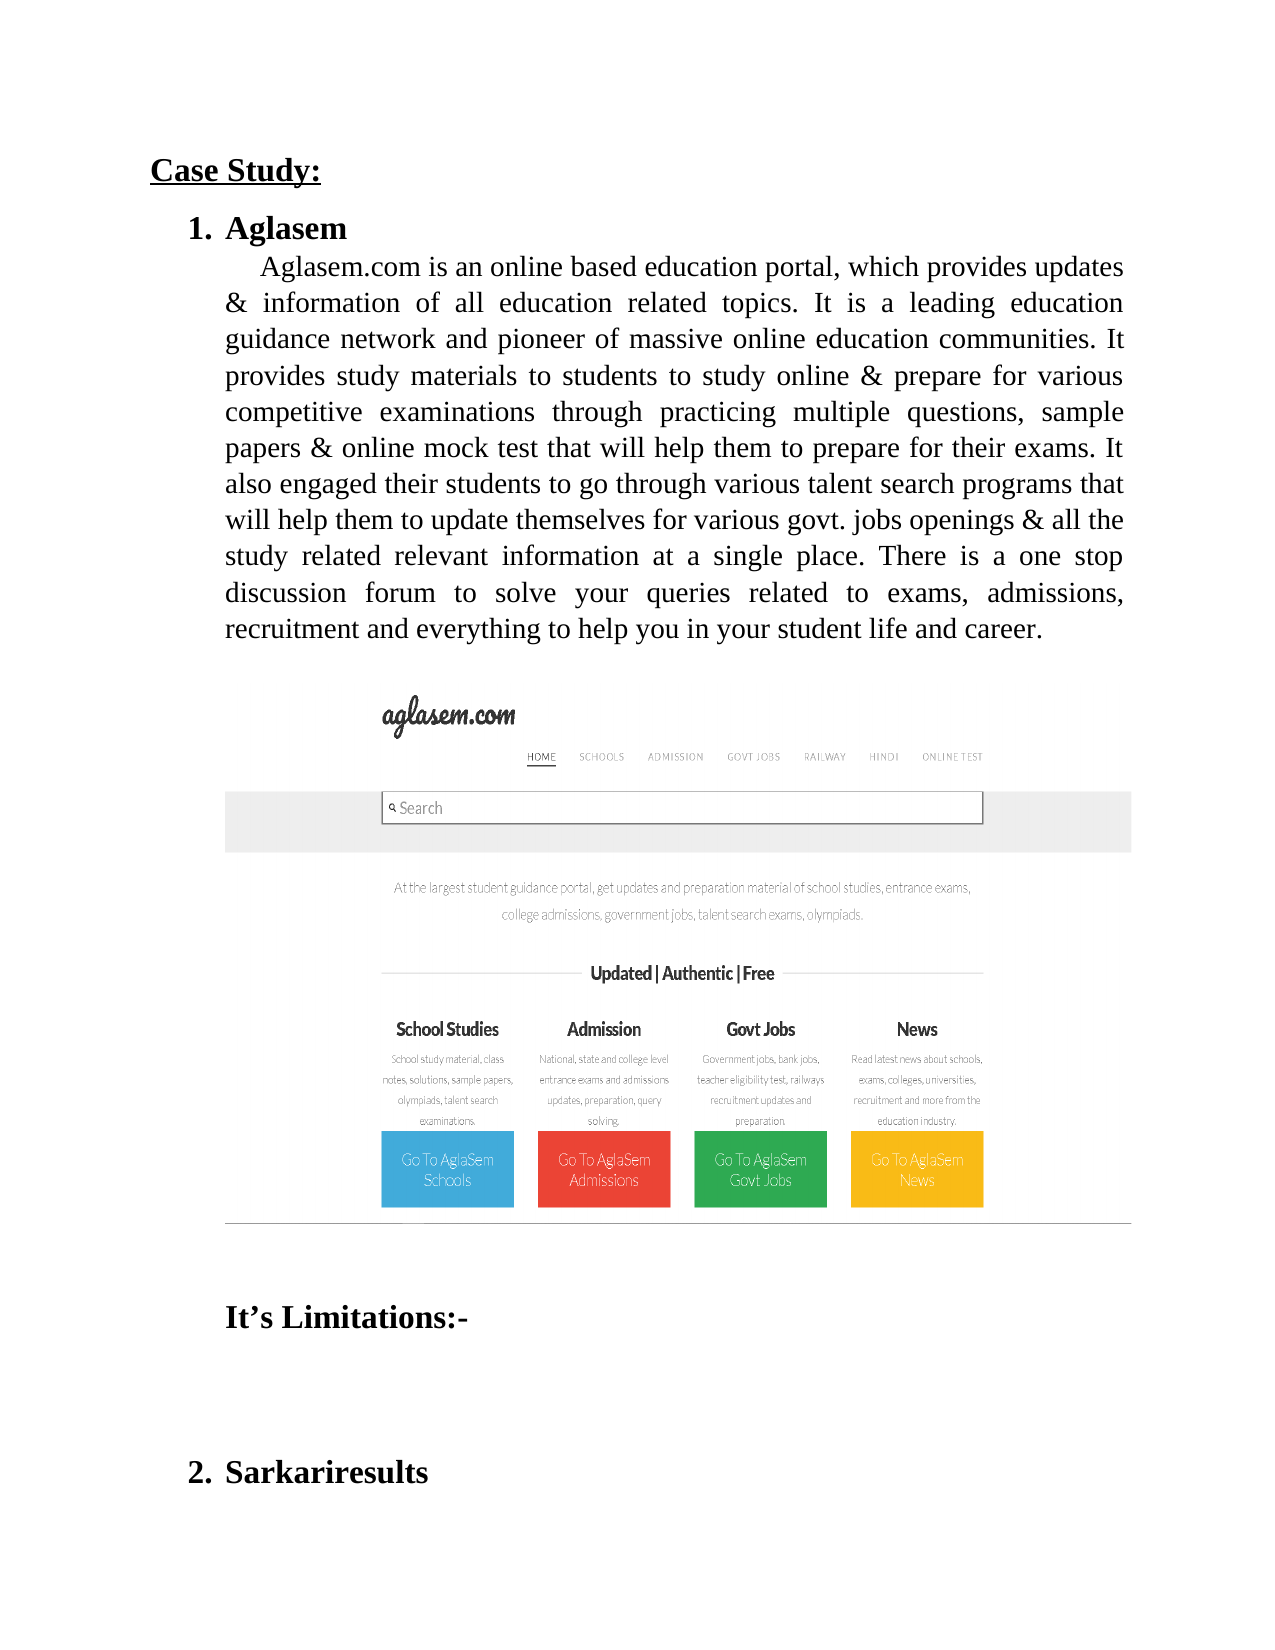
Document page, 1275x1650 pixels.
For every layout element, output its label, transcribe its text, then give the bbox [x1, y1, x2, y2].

picture [225, 683, 1132, 1224]
list Aglasem [187, 208, 1125, 246]
list Sarkariresults [187, 1452, 1125, 1490]
list Aglasem.com is an online based education portal, which provides updates & information of all education related topics. It is a leading education guidance network and pioneer of massive online education communities. It provides study materials to students to study online & prepare for various competitive examinations through practicing multiple questions, sample papers & online mock test that will help them to prepare for their exams. It also engaged their students to go through various talent search programs that will help them to update themselves for various govt. jobs openings & all the study related relevant information at a single place. There is a one stop discussion forum to solve your queries related to exams, admissions, recruitment and everything to help you in your student life and career. [225, 249, 1125, 644]
list It’s Limitations:- [225, 1297, 1125, 1335]
text Case Study: [150, 150, 1125, 188]
